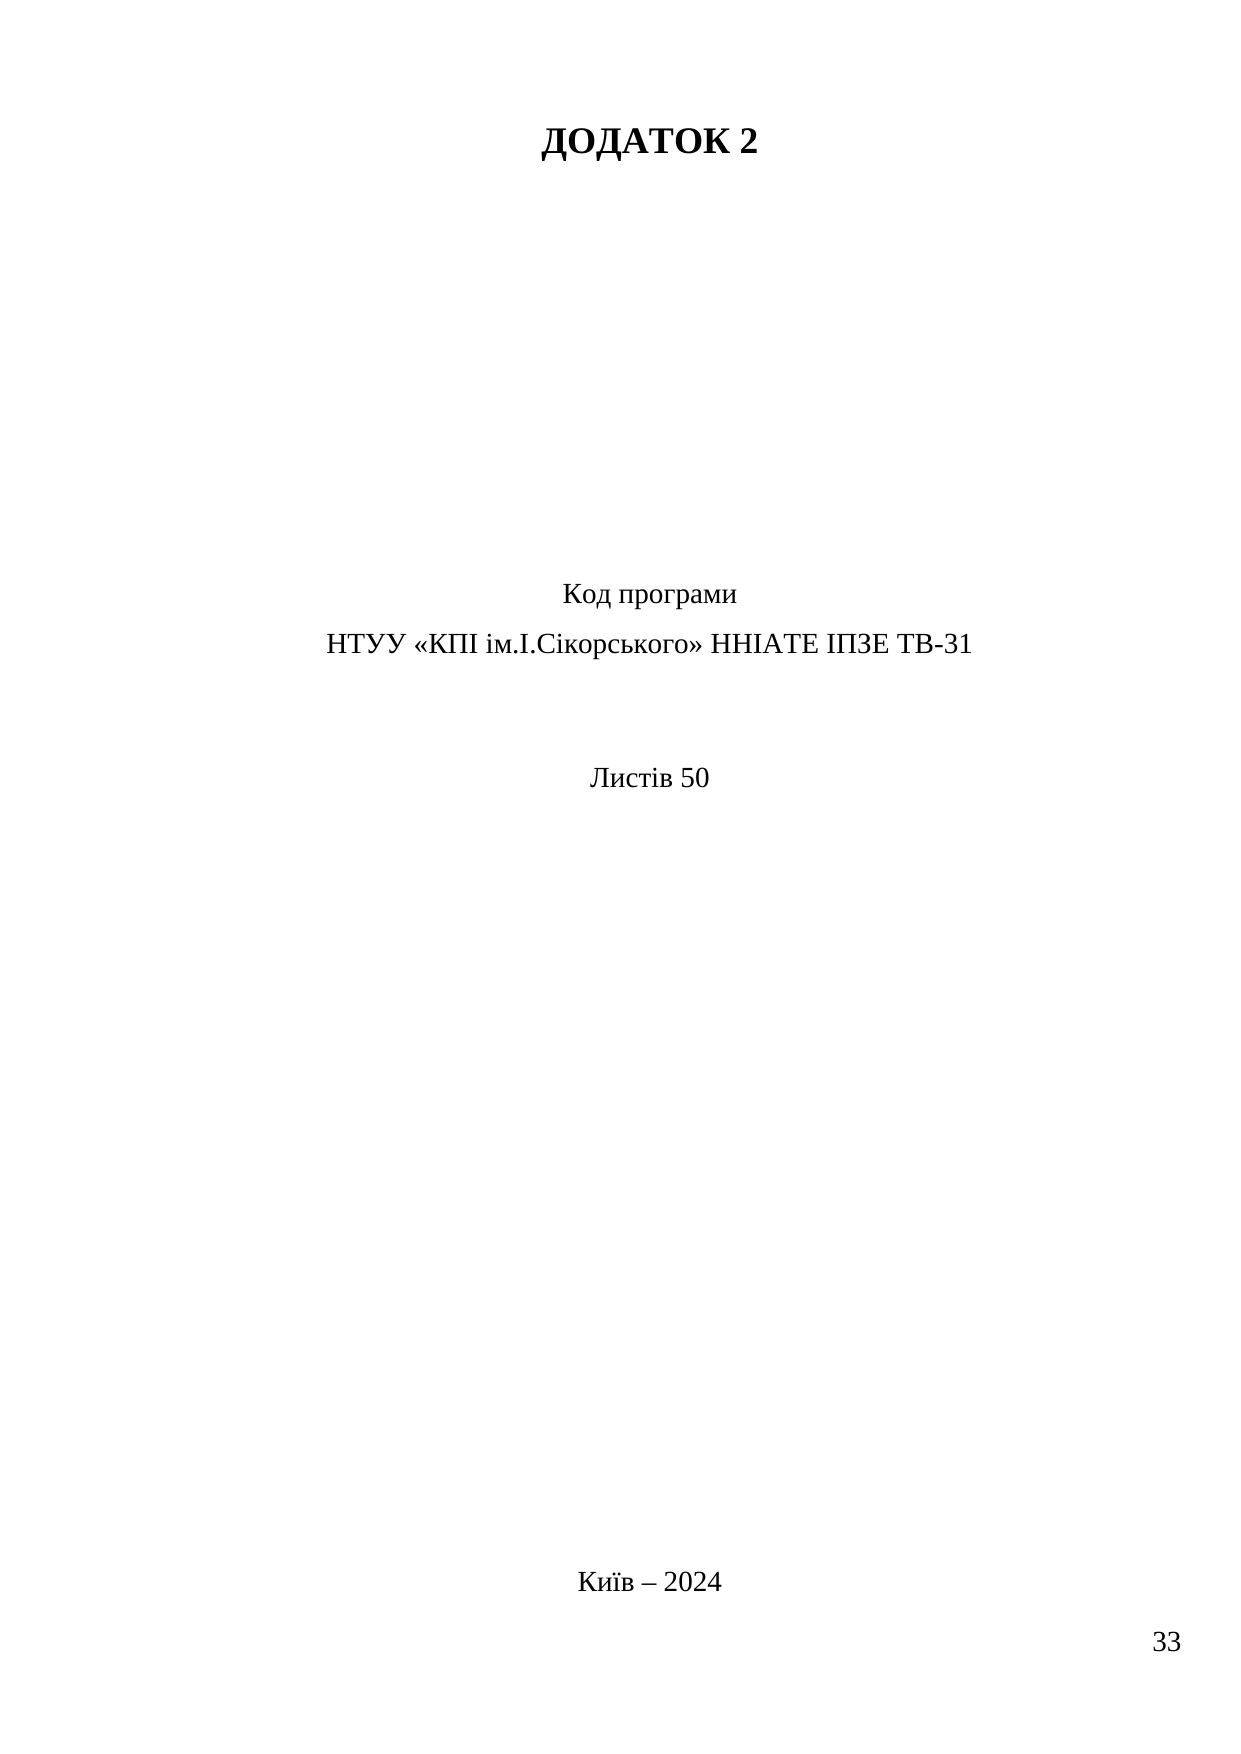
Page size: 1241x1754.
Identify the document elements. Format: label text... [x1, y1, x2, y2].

text Київ – 2024 [118, 1564, 1181, 1598]
subtitle Код програми [118, 576, 1181, 609]
text Листів 50 [118, 760, 1181, 794]
subtitle ДОДАТОК 2 [118, 118, 1181, 161]
text НТУУ «КПІ ім.І.Сікорського» ННІАТЕ ІПЗЕ ТВ-31 [118, 626, 1181, 660]
